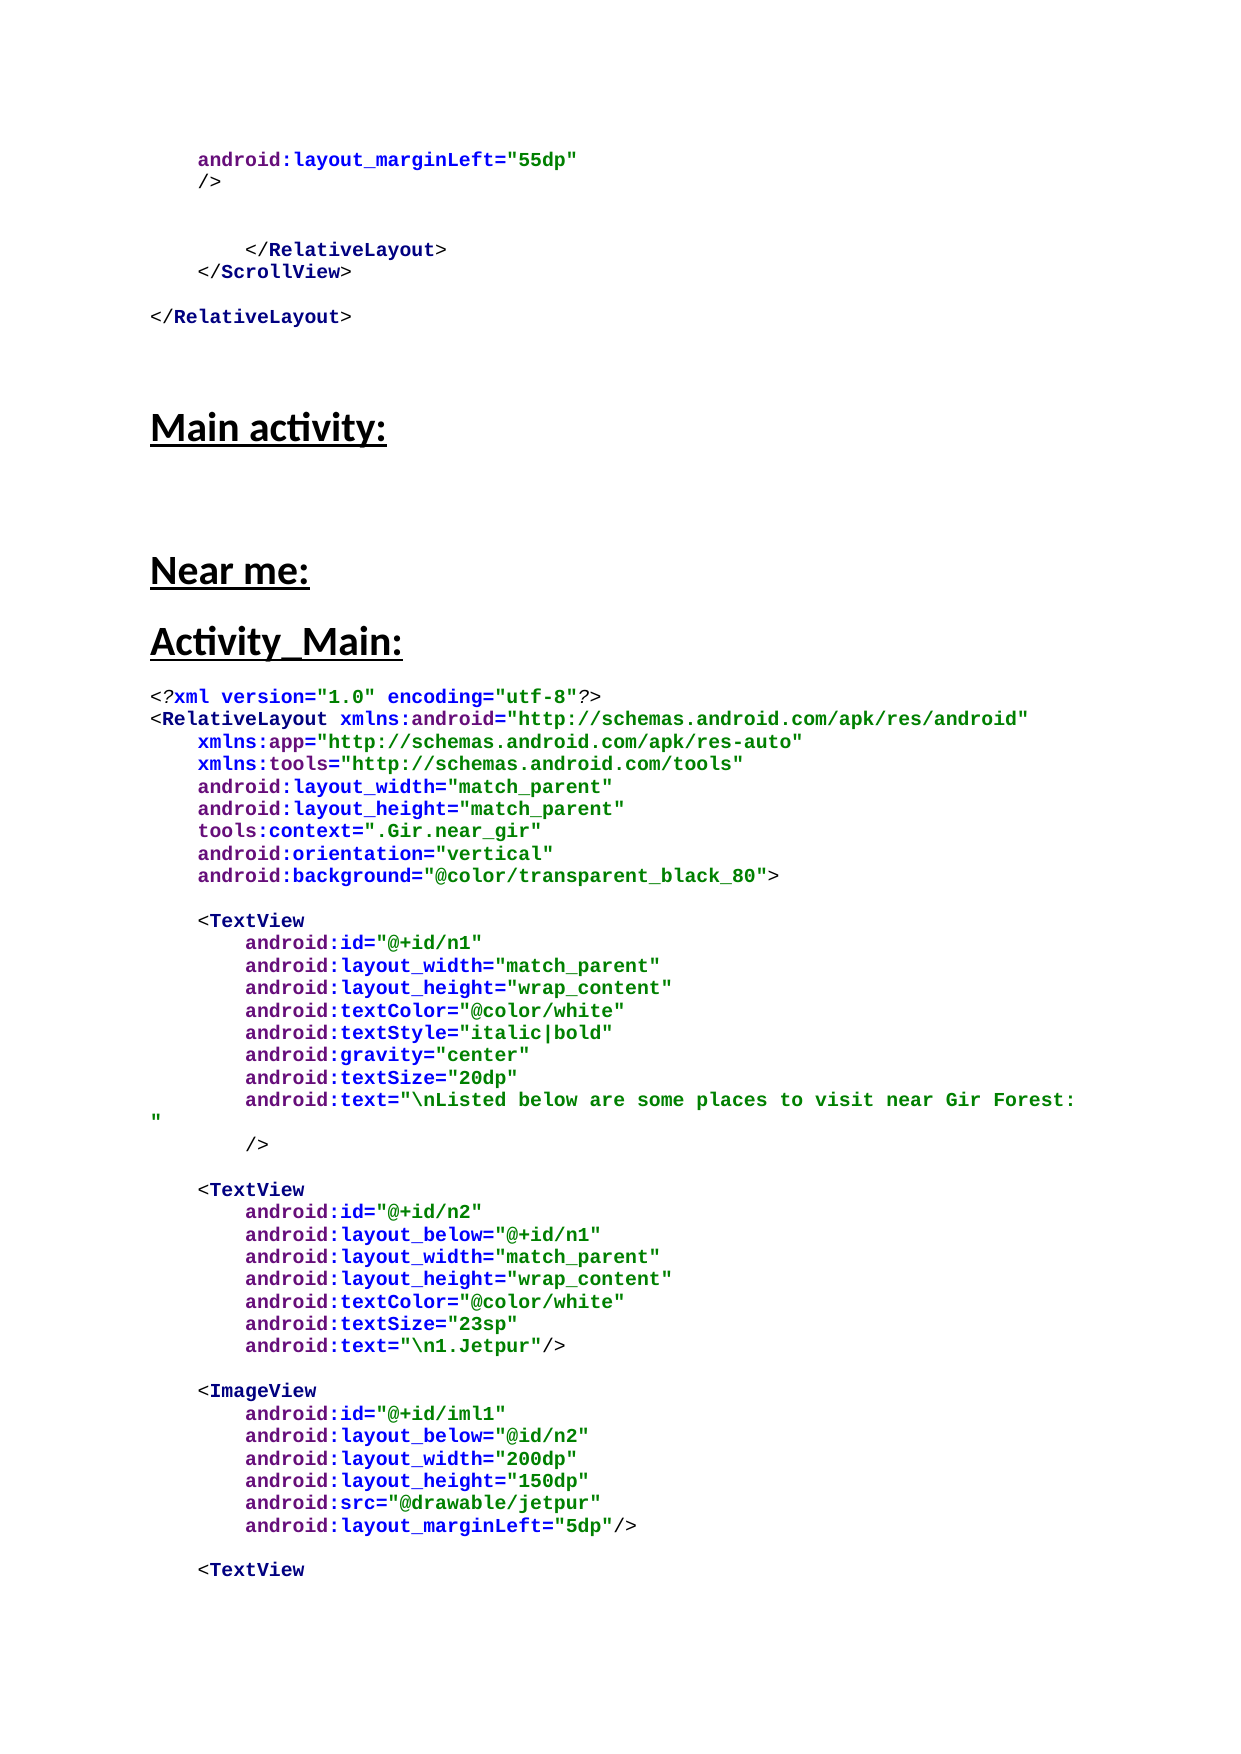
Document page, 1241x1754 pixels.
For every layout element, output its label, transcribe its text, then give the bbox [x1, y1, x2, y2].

text Main activity: [150, 401, 1090, 452]
text Activity_Main: [150, 615, 1090, 666]
text Near me: [150, 544, 1090, 595]
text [150, 150, 1090, 329]
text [150, 687, 1090, 1583]
